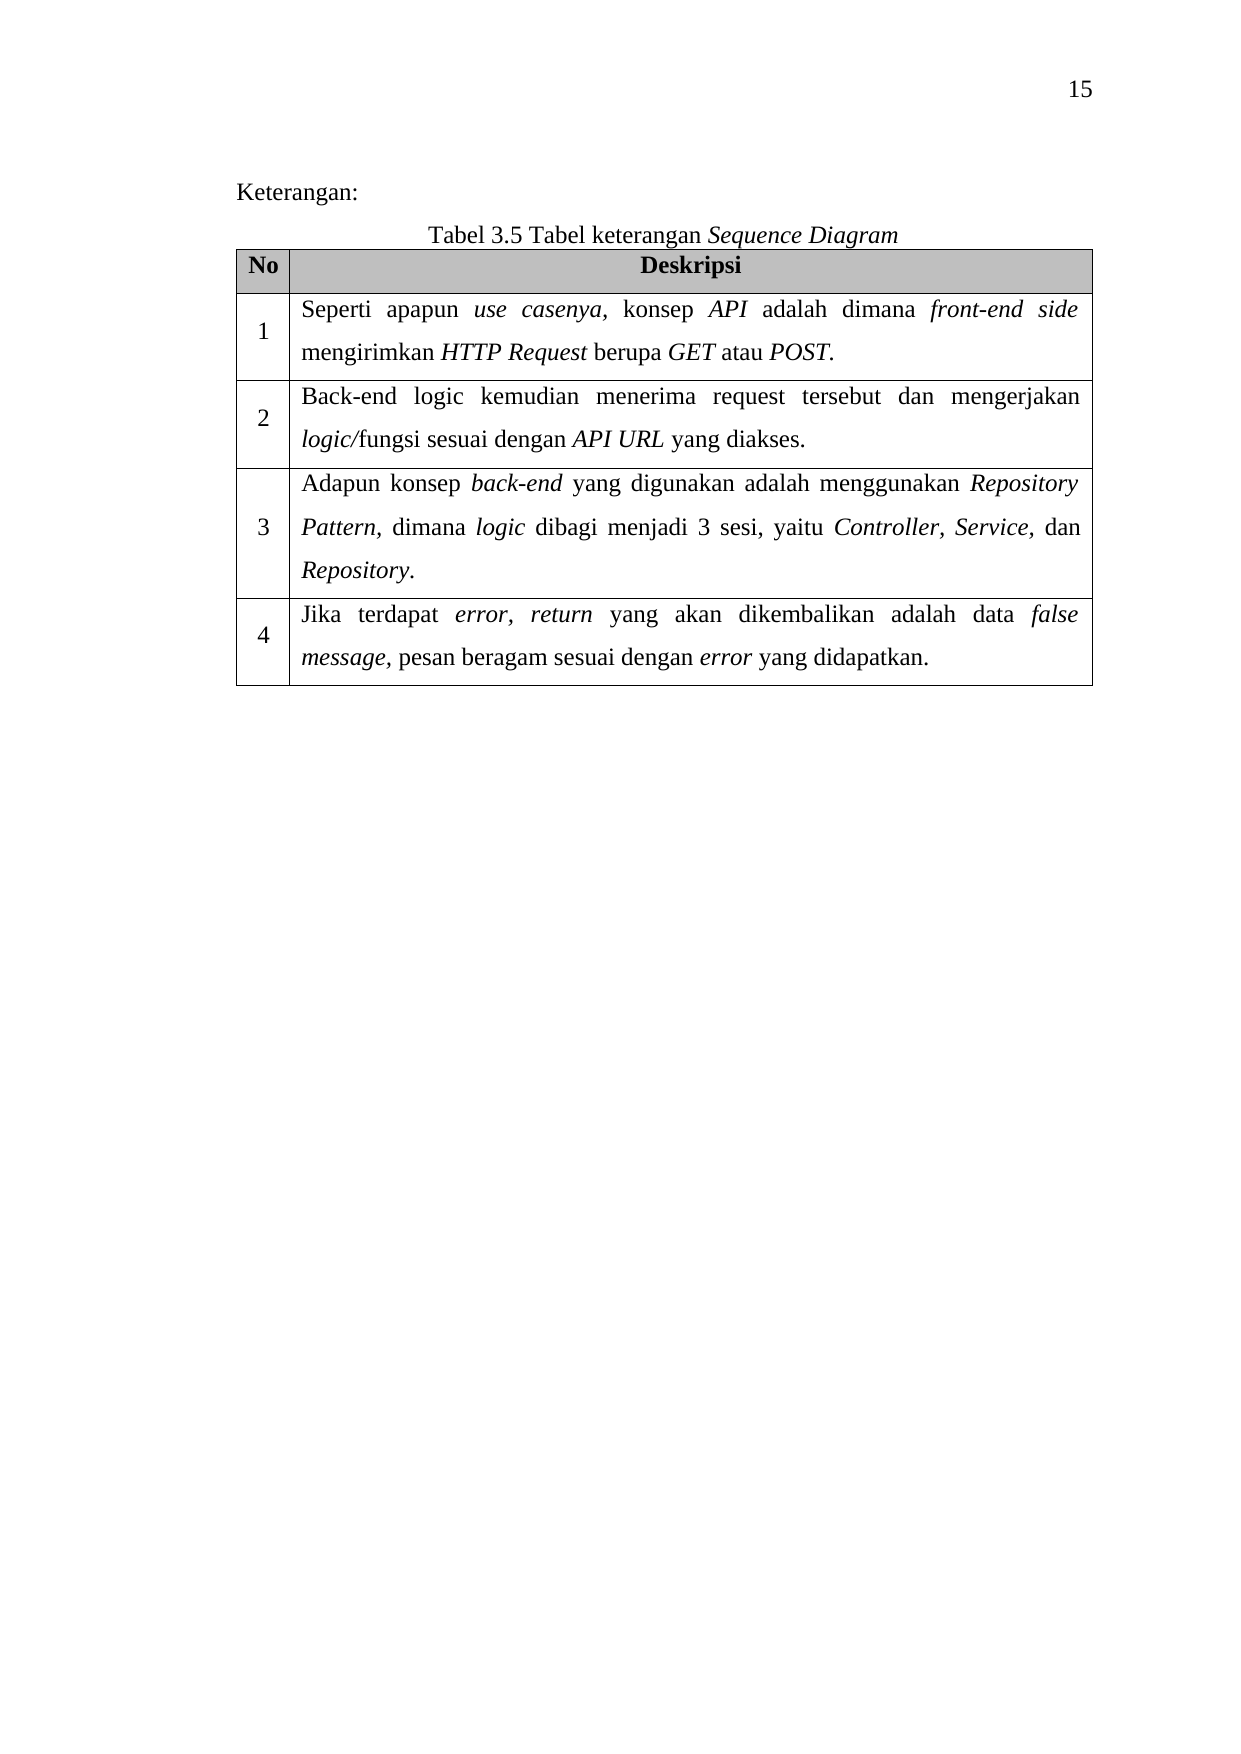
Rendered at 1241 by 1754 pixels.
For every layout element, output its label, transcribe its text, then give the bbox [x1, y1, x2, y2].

table_cell 2 [237, 381, 289, 467]
table_cell 4 [237, 599, 289, 685]
table_cell Jika terdapat error, return yang akan dikembalikan adalah data false message, pesan beragam sesuai dengan error yang didapatkan. [290, 599, 1092, 685]
table_cell Adapun konsep back-end yang digunakan adalah menggunakan Repository Pattern, dimana logic dibagi menjadi 3 sesi, yaitu Controller, Service, dan Repository. [290, 469, 1092, 598]
text Keterangan: [236, 177, 1092, 206]
table_header No [237, 250, 289, 293]
table_cell Seperti apapun use casenya, konsep API adalah dimana front-end side mengirimkan HTTP Request berupa GET atau POST. [290, 294, 1092, 380]
table_cell 1 [237, 294, 289, 380]
table_cell 3 [237, 469, 289, 598]
table_header Deskripsi [290, 250, 1092, 293]
text Tabel 3.5 Tabel keterangan Sequence Diagram [236, 220, 1092, 249]
table_cell Back-end logic kemudian menerima request tersebut dan mengerjakan logic/fungsi sesuai dengan API URL yang diakses. [290, 381, 1092, 467]
